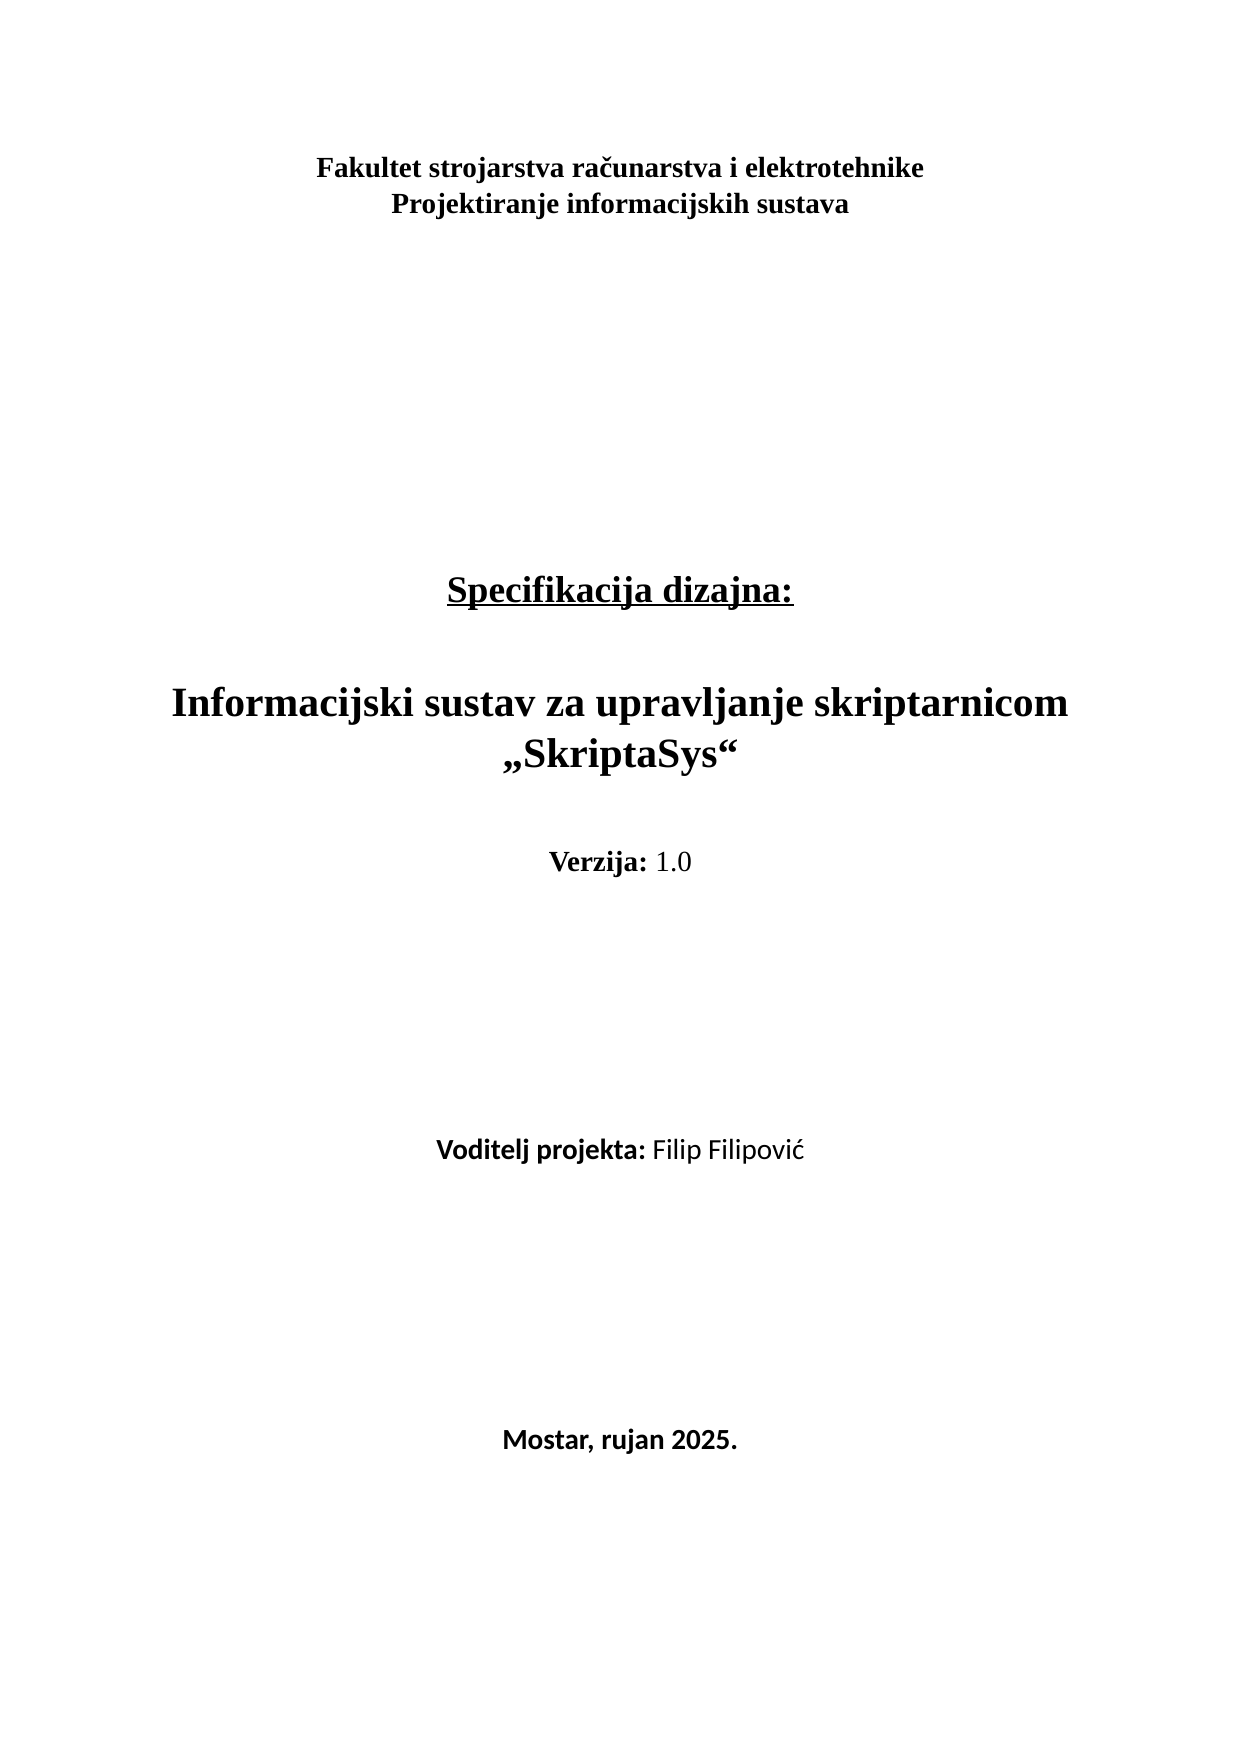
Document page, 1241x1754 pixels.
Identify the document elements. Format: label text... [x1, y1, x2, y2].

text Specifikacija dizajna: [150, 567, 1090, 610]
text Voditelj projekta: Filip Filipović [150, 1131, 1090, 1167]
text Informacijski sustav za upravljanje skriptarnicom „SkriptaSys“ [150, 677, 1090, 777]
text Verzija: 1.0 [150, 844, 1090, 878]
text Mostar, rujan 2025. [150, 1421, 1090, 1456]
text Fakultet strojarstva računarstva i elektrotehnike Projektiranje informacijskih sustava [150, 150, 1090, 220]
